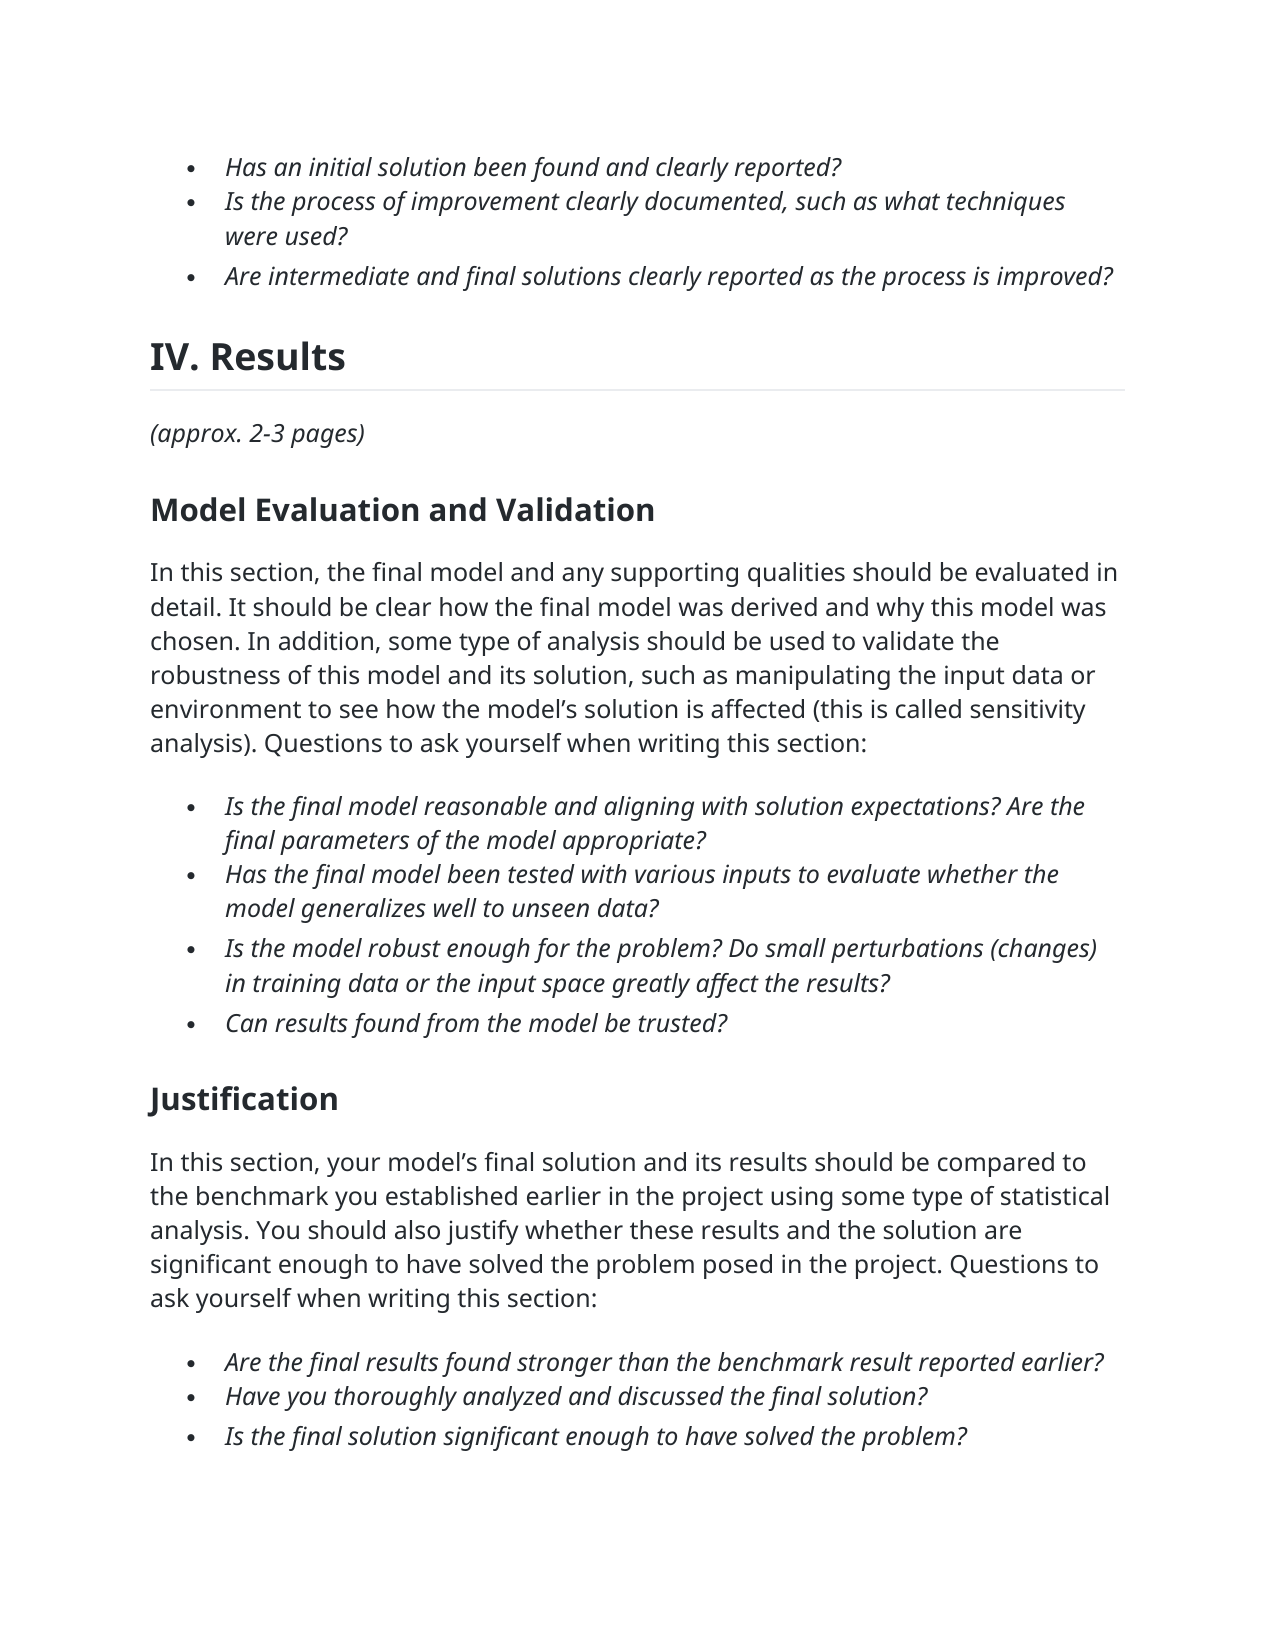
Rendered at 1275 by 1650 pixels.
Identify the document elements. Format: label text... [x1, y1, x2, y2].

text Justification [150, 1077, 1125, 1120]
list Is the final model reasonable and aligning with solution expectations? Are the final parameters of the model appropriate? [187, 789, 1125, 857]
text In this section, the final model and any supporting qualities should be evaluated in detail. It should be clear how the final model was derived and why this model was chosen. In addition, some type of analysis should be used to validate the robustness of this model and its solution, such as manipulating the input data or environment to see how the model’s solution is affected (this is called sensitivity analysis). Questions to ask yourself when writing this section: [150, 555, 1125, 759]
text Model Evaluation and Validation [150, 487, 1125, 530]
list Is the model robust enough for the problem? Do small perturbations (changes) in training data or the input space greatly affect the results? [187, 931, 1125, 999]
text In this section, your model’s final solution and its results should be compared to the benchmark you established earlier in the project using some type of statistical analysis. You should also justify whether these results and the solution are significant enough to have solved the problem posed in the project. Questions to ask yourself when writing this section: [150, 1145, 1125, 1315]
list Has the final model been tested with various inputs to evaluate whether the model generalizes well to unseen data? [187, 857, 1125, 925]
text (approx. 2-3 pages) [150, 416, 1125, 450]
list Has an initial solution been found and clearly reported? [187, 150, 1125, 184]
list Can results found from the model be trusted? [187, 1006, 1125, 1039]
text IV. Results [150, 330, 1125, 389]
list Are intermediate and final solutions clearly reported as the process is improved? [187, 258, 1125, 292]
list Are the final results found stronger than the benchmark result reported earlier? [187, 1344, 1125, 1378]
list Is the final solution significant enough to have solved the problem? [187, 1418, 1125, 1453]
list Is the process of improvement clearly documented, such as what techniques were used? [187, 184, 1125, 252]
list Have you thoroughly analyzed and discussed the final solution? [187, 1378, 1125, 1412]
